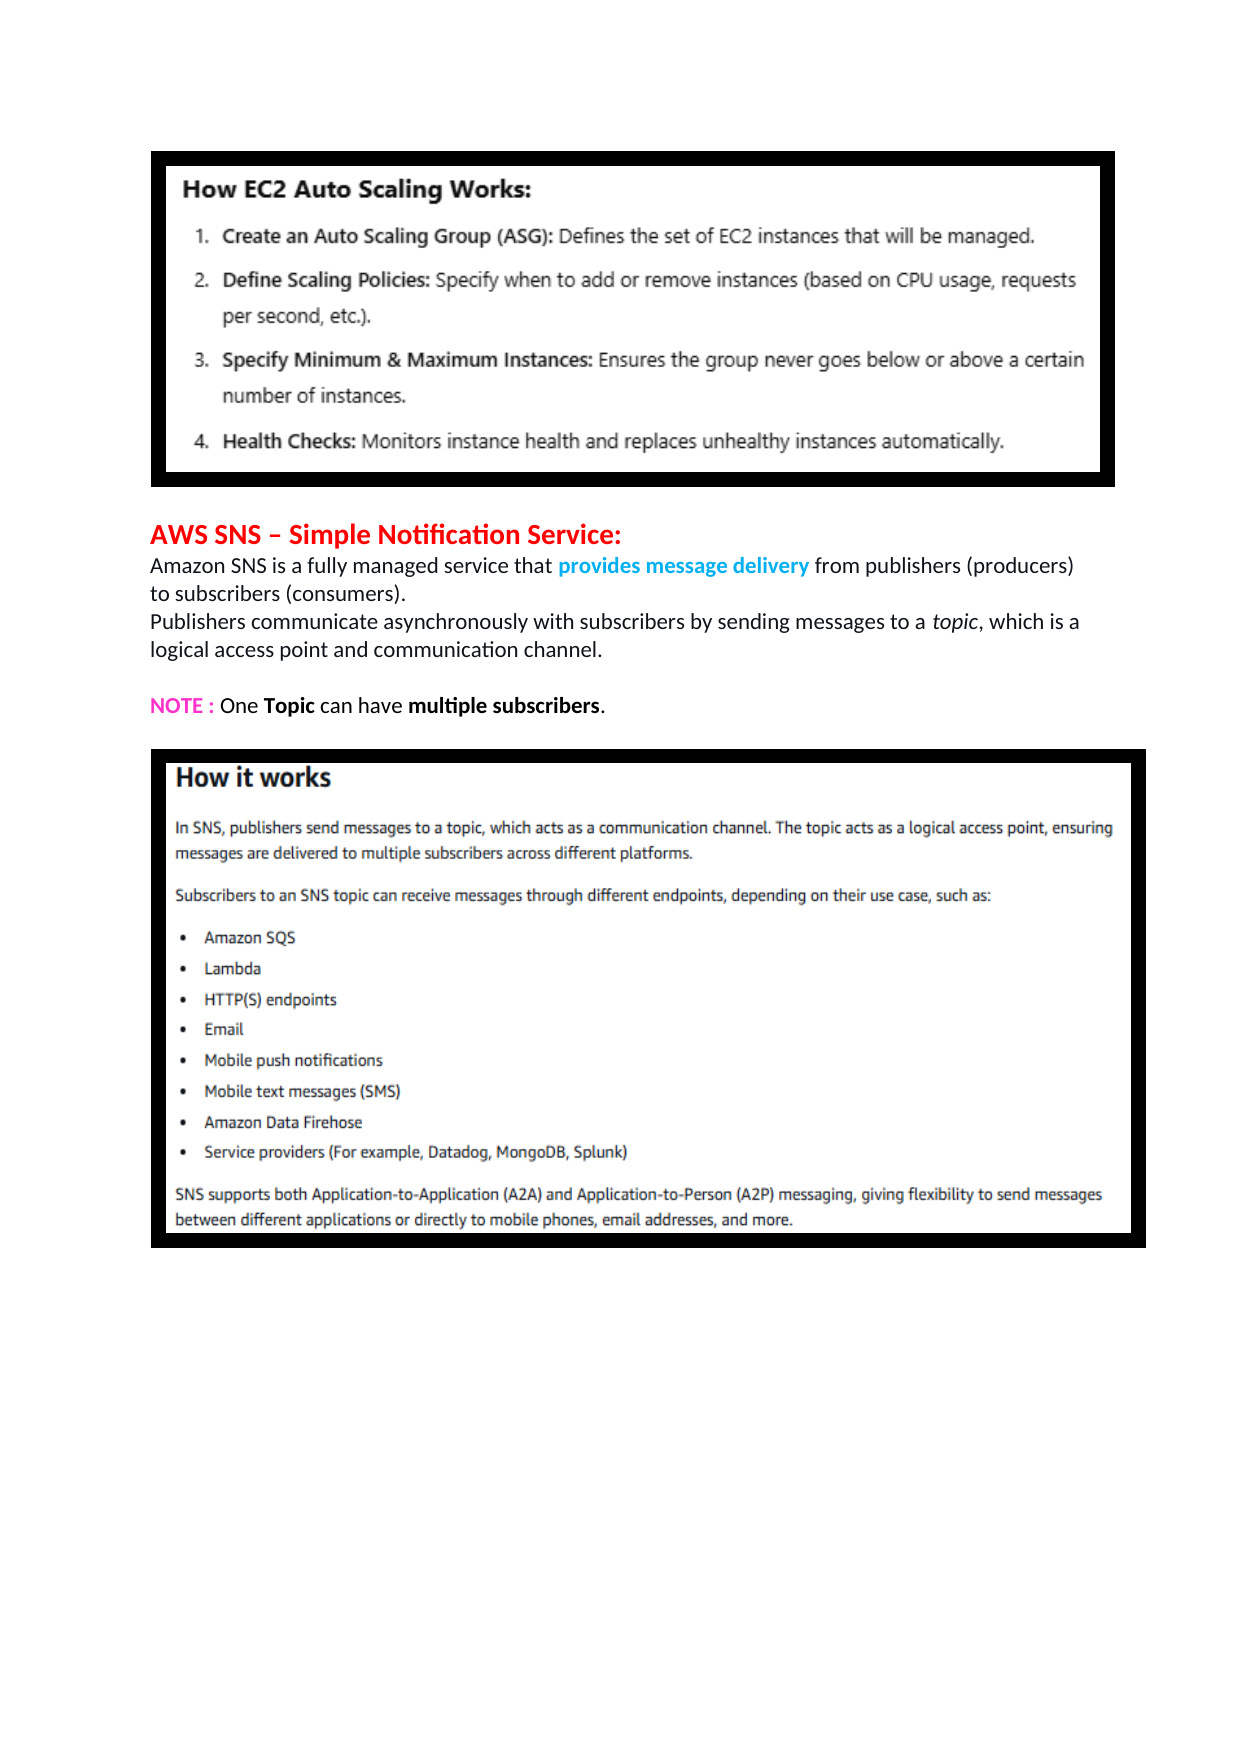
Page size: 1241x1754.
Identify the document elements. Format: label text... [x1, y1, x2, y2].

text NOTE : One Topic can have multiple subscribers. [220, 691, 1090, 719]
picture [166, 763, 1131, 1233]
text Amazon SNS is a fully managed service that provides message delivery from publishers (producers) to subscribers (consumers). [407, 551, 1090, 607]
picture [166, 166, 1100, 472]
text Publishers communicate asynchronously with subscribers by sending messages to a topic, which is a logical access point and communication channel. [150, 607, 1090, 663]
text AWS SNS – Simple Notification Service: [150, 516, 1090, 551]
